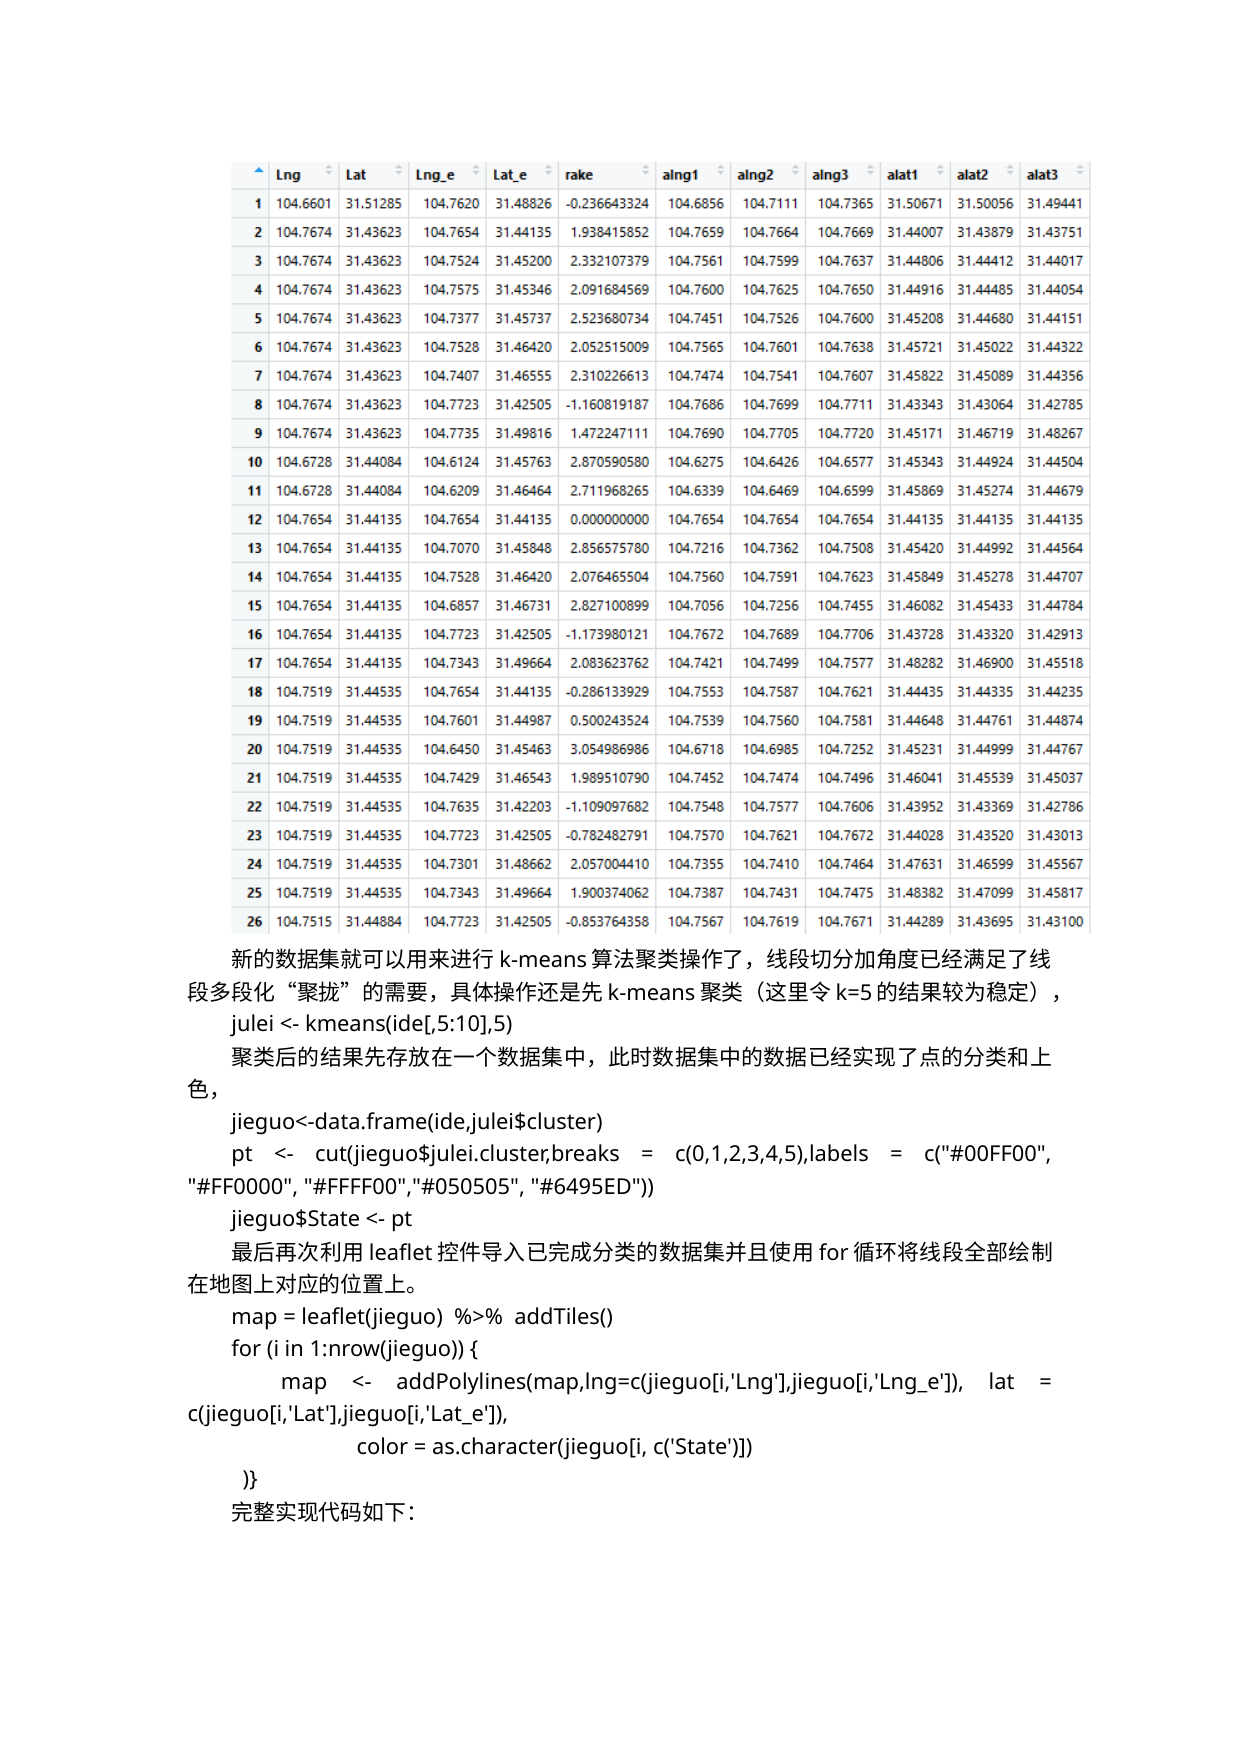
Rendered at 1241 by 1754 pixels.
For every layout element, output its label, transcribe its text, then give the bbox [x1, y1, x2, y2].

text julei <- kmeans(ide[,5:10],5) [187, 1007, 1053, 1039]
text 完整实现代码如下： [187, 1494, 1053, 1527]
text for (i in 1:nrow(jieguo)) { [187, 1332, 1053, 1364]
text jieguo<-data.frame(ide,julei$cluster) [187, 1104, 1053, 1137]
text )} [187, 1462, 1053, 1494]
text jieguo$State <- pt [187, 1202, 1053, 1234]
text map = leaflet(jieguo) %>% addTiles() [187, 1299, 1053, 1332]
picture [231, 162, 1097, 934]
text 聚类后的结果先存放在一个数据集中，此时数据集中的数据已经实现了点的分类和上色， [187, 1039, 1053, 1104]
text 最后再次利用leaflet控件导入已完成分类的数据集并且使用for循环将线段全部绘制在地图上对应的位置上。 [187, 1234, 1053, 1299]
text pt <- cut(jieguo$julei.cluster,breaks = c(0,1,2,3,4,5),labels = c("#00FF00", "#FF0000", "#FFFF00","#050505", "#6495ED")) [187, 1137, 1053, 1202]
text 新的数据集就可以用来进行k-means算法聚类操作了，线段切分加角度已经满足了线段多段化“聚拢”的需要，具体操作还是先k-means聚类（这里令k=5的结果较为稳定）， [187, 942, 1053, 1007]
text color = as.character(jieguo[i, c('State')]) [187, 1429, 1053, 1462]
text map <- addPolylines(map,lng=c(jieguo[i,'Lng'],jieguo[i,'Lng_e']), lat = c(jieguo[i,'Lat'],jieguo[i,'Lat_e']), [187, 1364, 1053, 1429]
